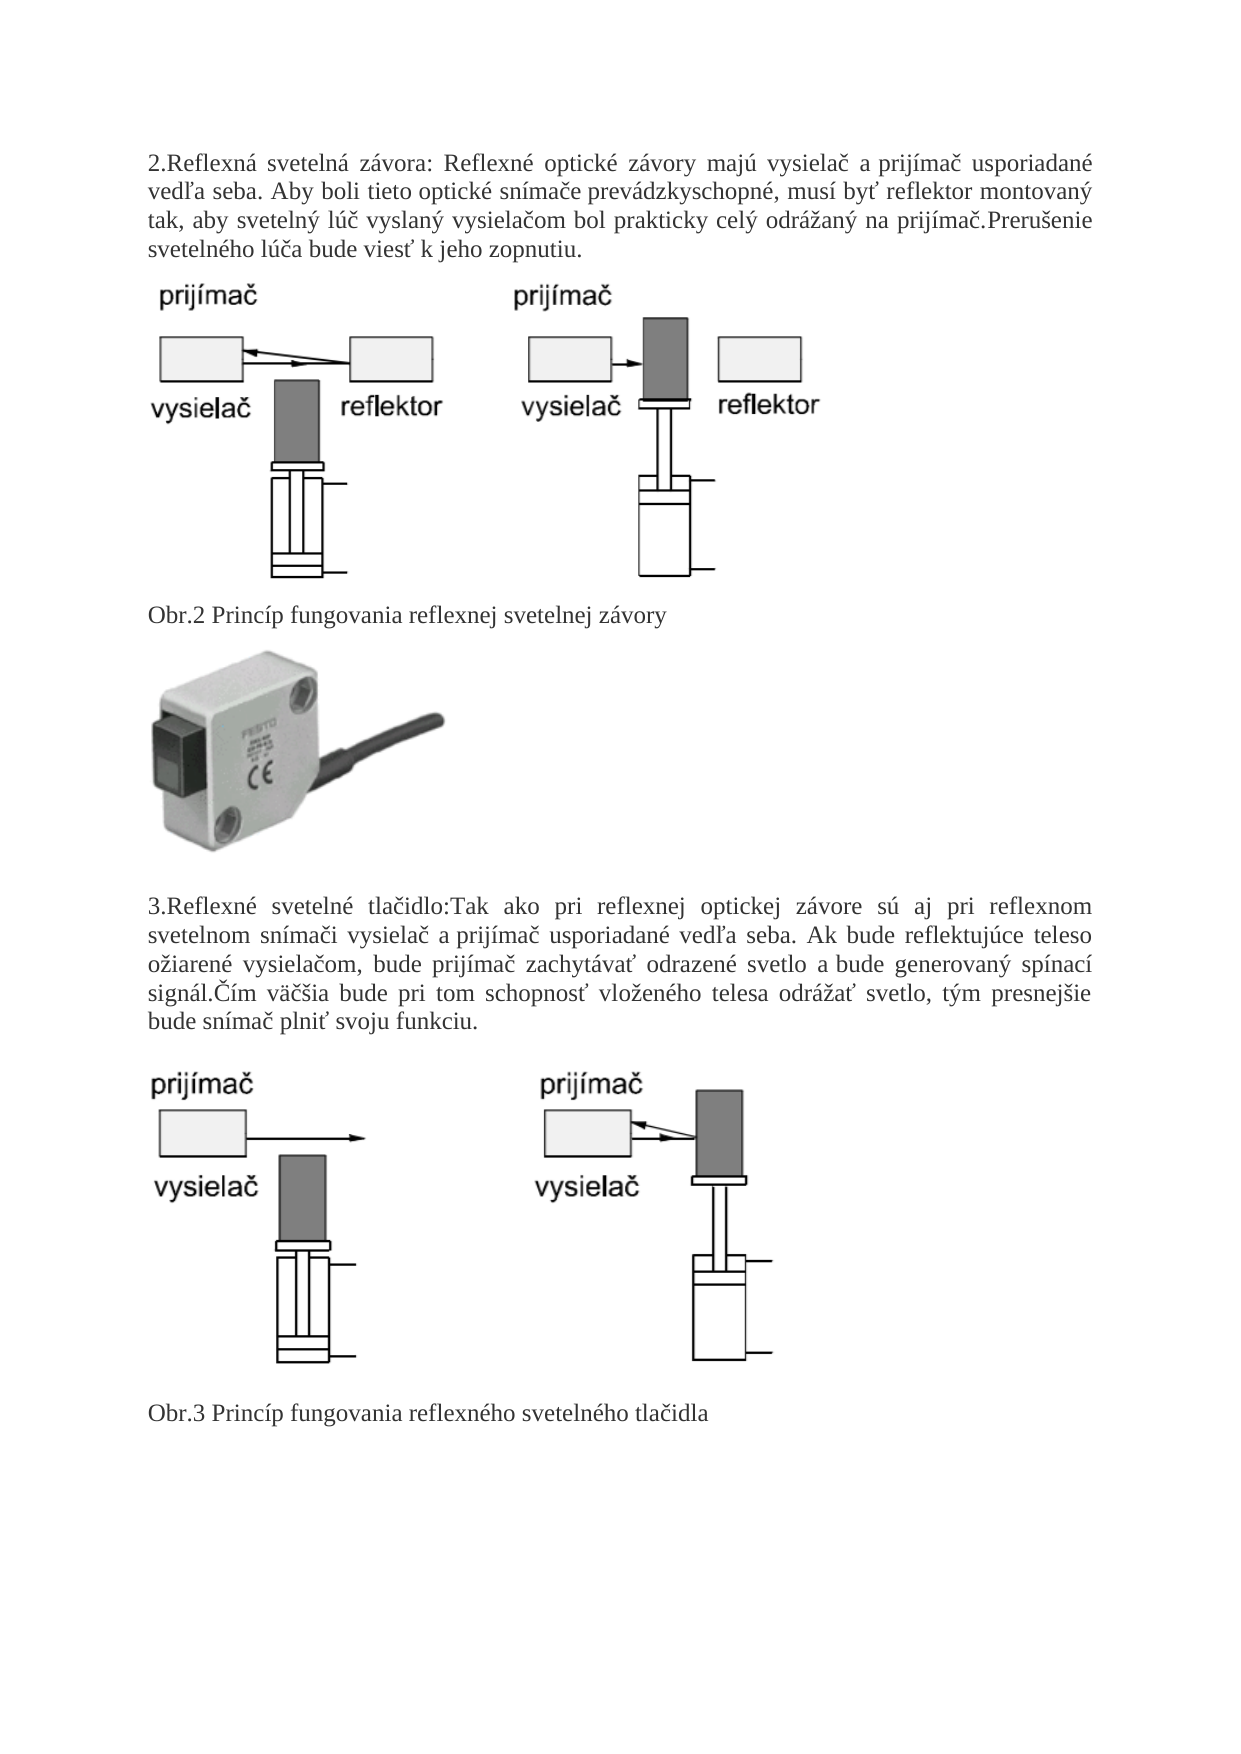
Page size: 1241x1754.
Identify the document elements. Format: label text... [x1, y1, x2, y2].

text Obr.2 Princíp fungovania reflexnej svetelnej závory [148, 600, 1093, 629]
subtitle 3.Reflexné svetelné tlačidlo:Tak ako pri reflexnej optickej závore sú aj pri reflexnom svetelnom snímači vysielač a prijímač usporiadané vedľa seba. Ak bude reflektujúce teleso ožiarené vysielačom, bude prijímač zachytávať odrazené svetlo a bude generovaný spínací signál.Čím väčšia bude pri tom schopnosť vloženého telesa odrážať svetlo, tým presnejšie bude snímač plniť svoju funkciu. [148, 891, 1093, 1035]
picture [147, 644, 453, 861]
picture [147, 1066, 779, 1367]
subtitle Obr.3 Princíp fungovania reflexného svetelného tlačidla [148, 1398, 1093, 1426]
text 2.Reflexná svetelná závora: Reflexné optické závory majú vysielač a prijímač usporiadané vedľa seba. Aby boli tieto optické snímače prevádzkyschopné, musí byť reflektor montovaný tak, aby svetelný lúč vyslaný vysielačom bol prakticky celý odrážaný na prijímač.Prerušenie svetelného lúča bude viesť k jeho zopnutiu. [148, 148, 1093, 263]
picture [147, 278, 824, 585]
